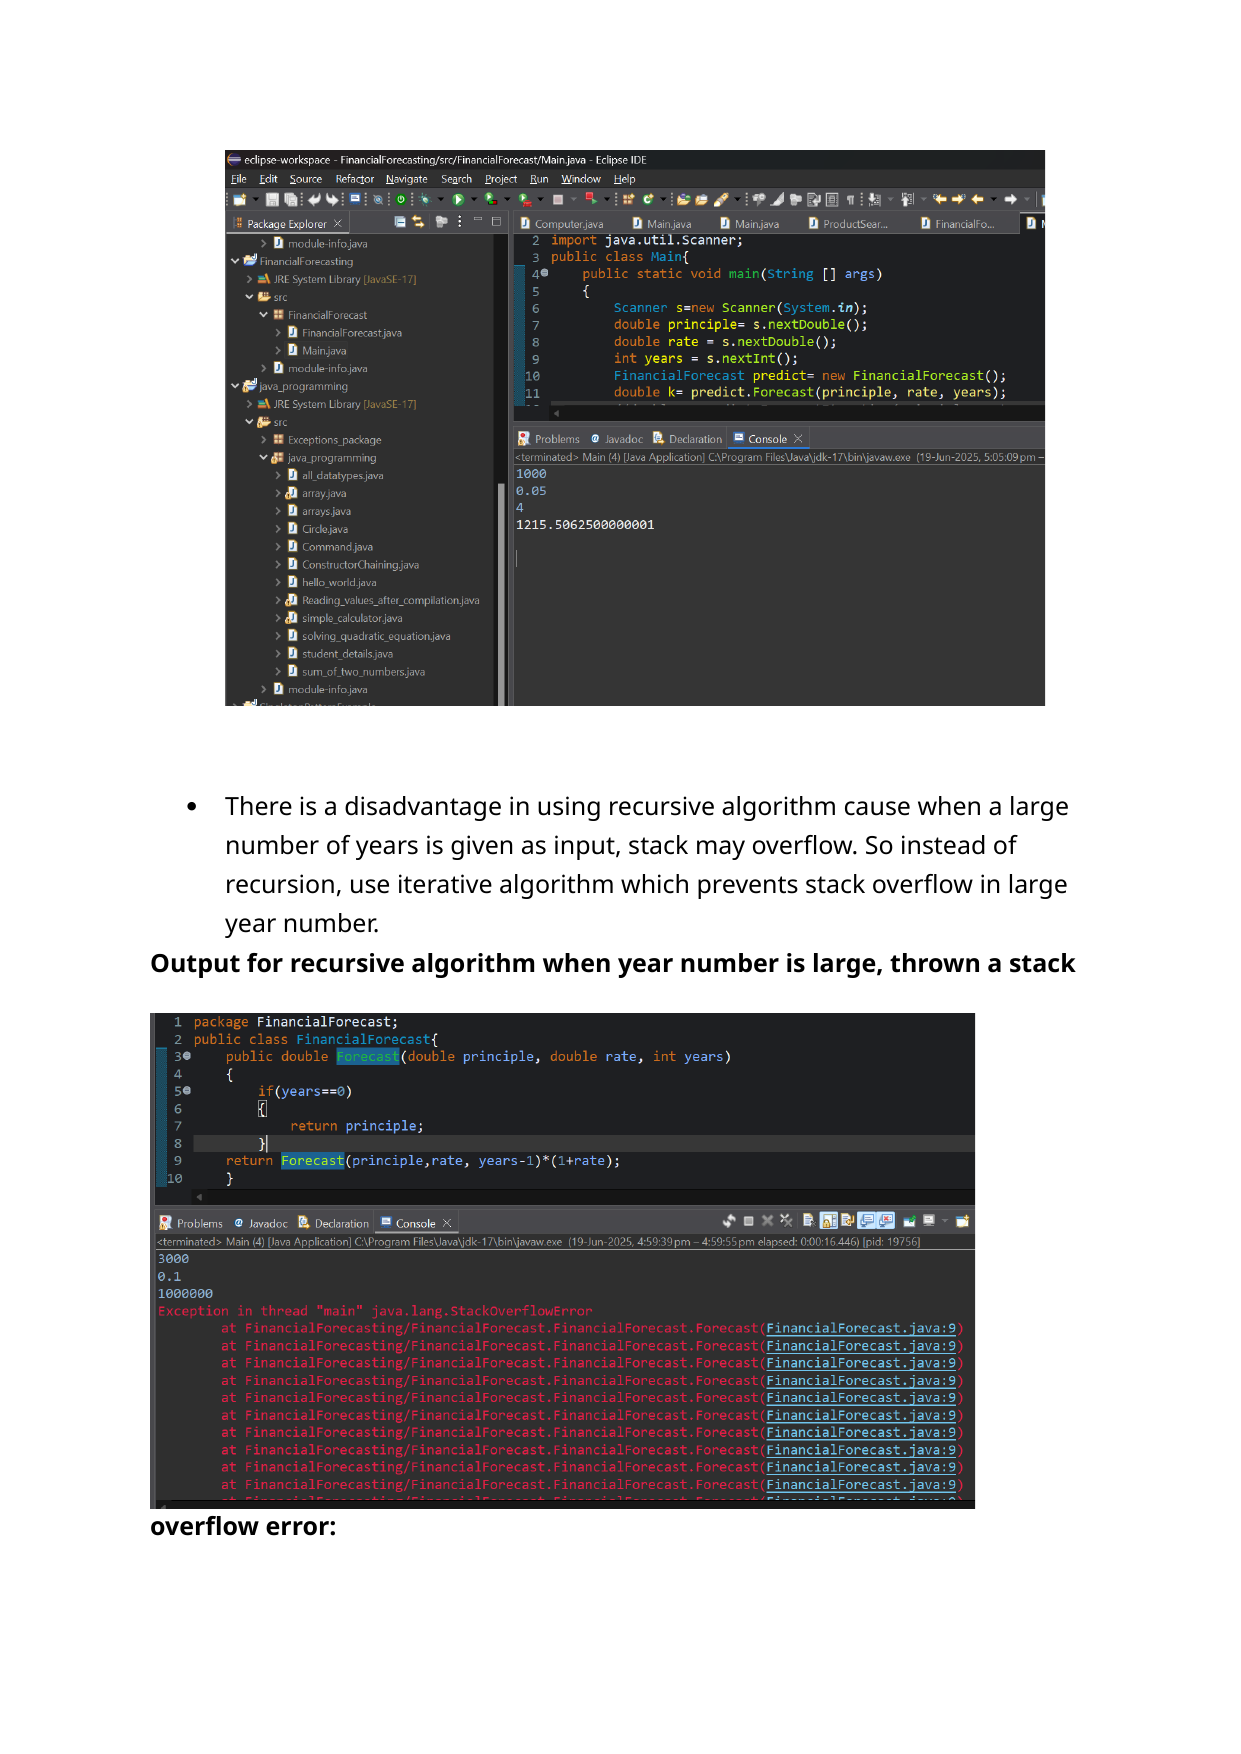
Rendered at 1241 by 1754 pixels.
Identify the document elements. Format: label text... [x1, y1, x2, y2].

picture [225, 150, 1046, 706]
list There is a disadvantage in using recursive algorithm cause when a large number of years is given as input, stack may overflow. So instead of recursion, use iterative algorithm which prevents stack overflow in large year number. [187, 789, 1090, 940]
picture [150, 1013, 976, 1509]
